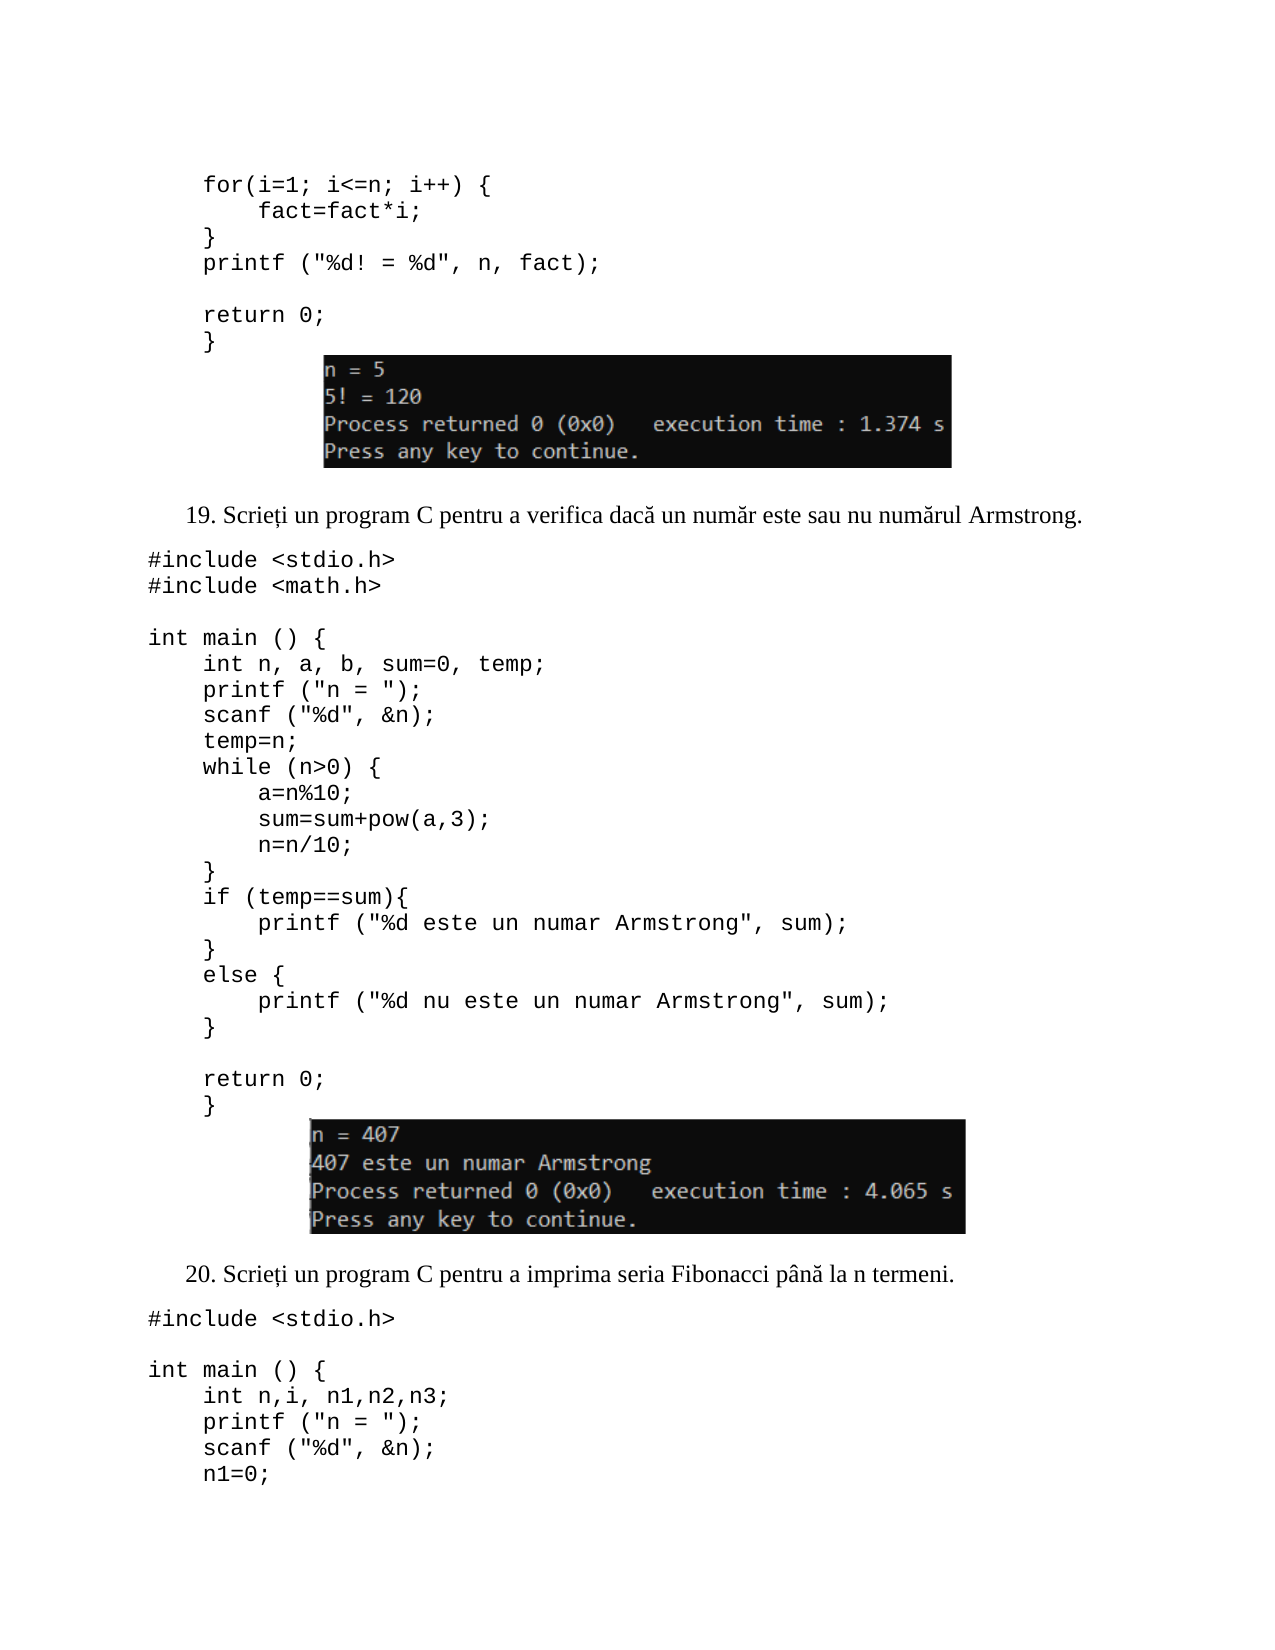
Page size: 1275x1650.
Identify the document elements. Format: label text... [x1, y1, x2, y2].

text printf ("%d! = %d", n, fact); [148, 251, 1127, 277]
text } [148, 329, 1127, 355]
text } [148, 1093, 1127, 1119]
text return 0; [148, 303, 1127, 329]
text if (temp==sum){ [148, 885, 1127, 911]
text n=n/10; [148, 833, 1127, 859]
text int main () { [148, 626, 1127, 652]
list Scrieți un program C pentru a imprima seria Fibonacci până la n termeni. [185, 1259, 1127, 1288]
text temp=n; [148, 730, 1127, 756]
text scanf ("%d", &n); [148, 1437, 1127, 1463]
text #include <stdio.h> [148, 548, 1127, 574]
text printf ("n = "); [148, 1411, 1127, 1437]
list Scrieți un program C pentru a verifica dacă un număr este sau nu numărul Armstrong. [185, 501, 1127, 529]
picture [309, 1118, 966, 1234]
text printf ("n = "); [148, 678, 1127, 704]
text scanf ("%d", &n); [148, 704, 1127, 730]
picture [323, 355, 952, 468]
text for(i=1; i<=n; i++) { [148, 173, 1127, 199]
text printf ("%d nu este un numar Armstrong", sum); [148, 989, 1127, 1015]
text } [148, 1015, 1127, 1041]
text a=n%10; [148, 782, 1127, 808]
text } [148, 859, 1127, 885]
text int main () { [148, 1359, 1127, 1385]
text #include <math.h> [148, 574, 1127, 600]
text n1=0; [148, 1463, 1127, 1488]
text return 0; [148, 1067, 1127, 1093]
text printf ("%d este un numar Armstrong", sum); [148, 911, 1127, 937]
text while (n>0) { [148, 756, 1127, 782]
text } [148, 937, 1127, 963]
text sum=sum+pow(a,3); [148, 808, 1127, 833]
text int n, a, b, sum=0, temp; [148, 652, 1127, 678]
text else { [148, 963, 1127, 989]
text int n,i, n1,n2,n3; [148, 1385, 1127, 1411]
text fact=fact*i; [148, 199, 1127, 225]
text } [148, 225, 1127, 251]
text #include <stdio.h> [148, 1307, 1127, 1333]
